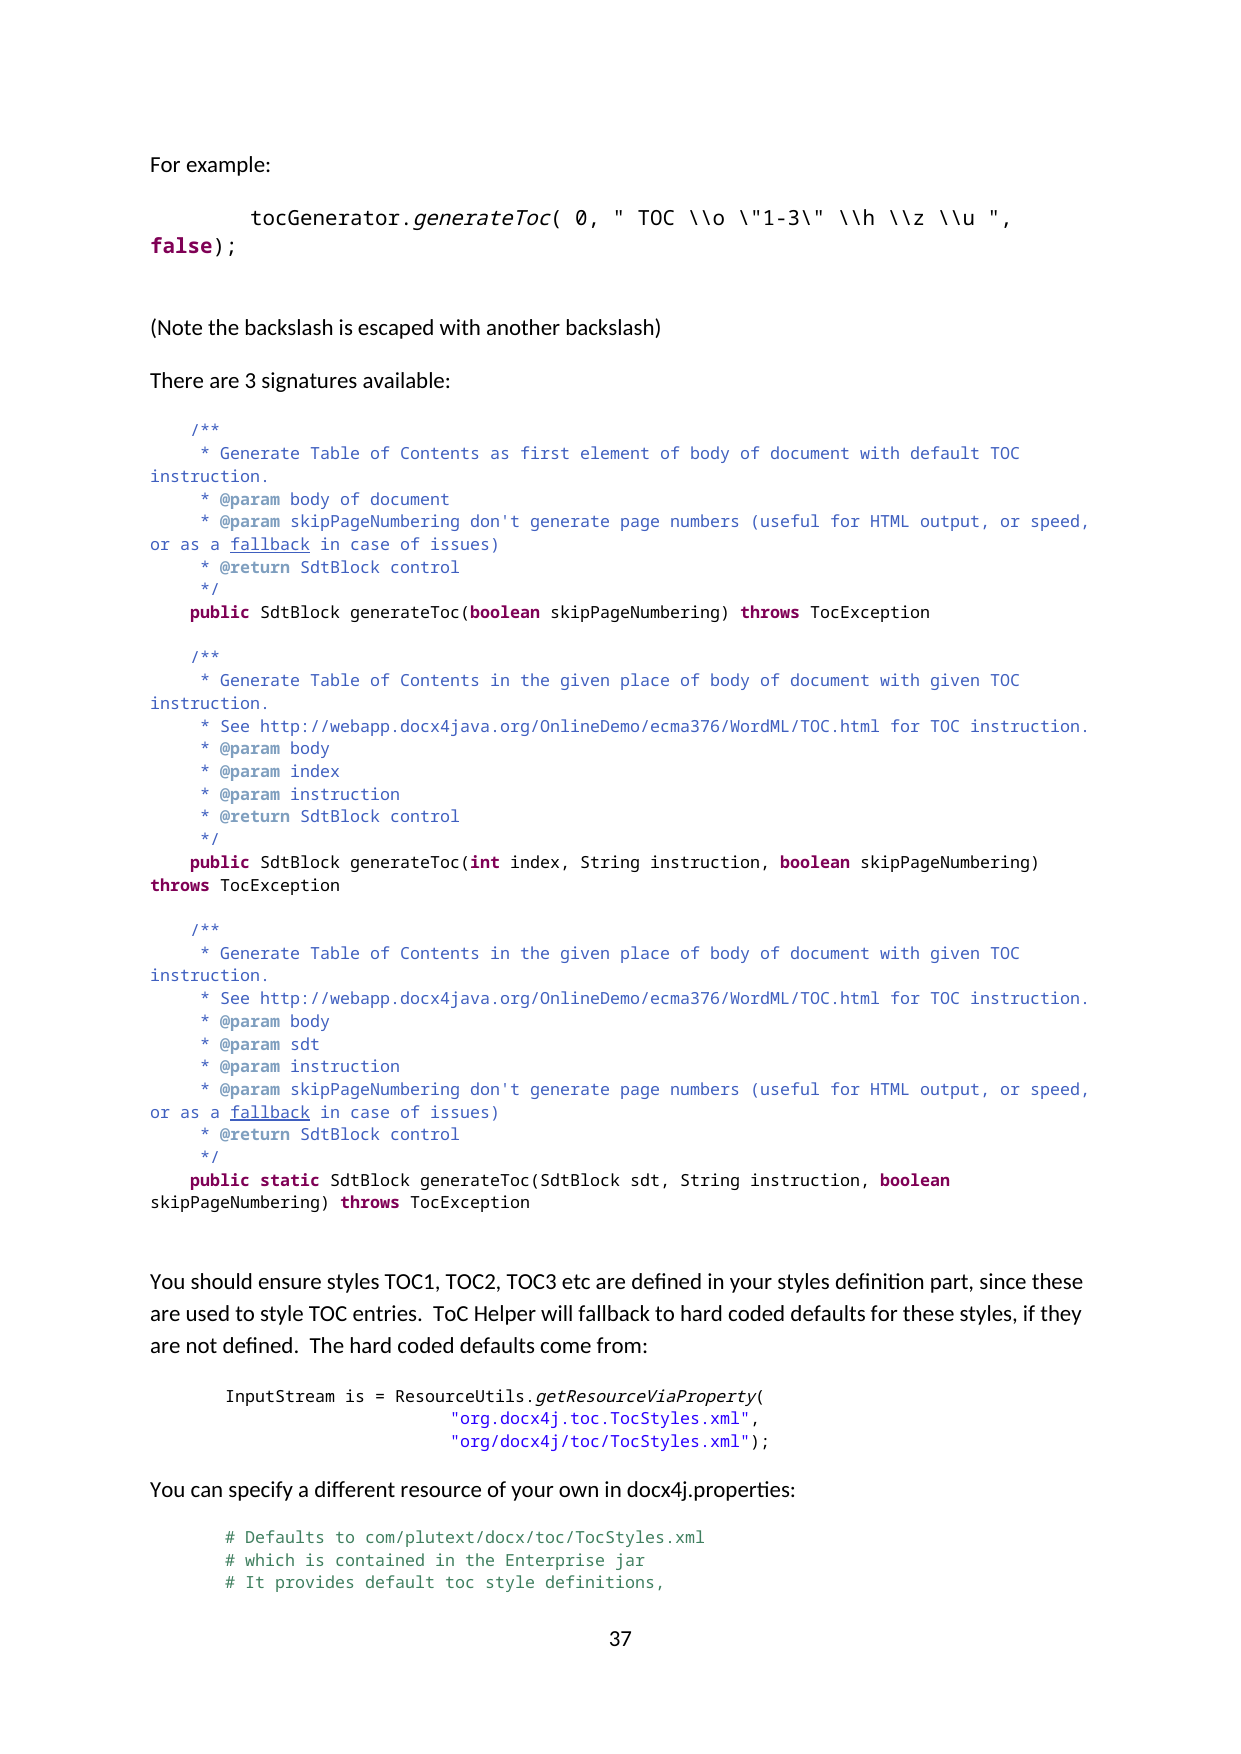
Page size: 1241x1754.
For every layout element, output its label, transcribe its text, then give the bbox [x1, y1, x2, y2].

text * @param body [150, 737, 1090, 759]
text * @param index [150, 759, 1090, 782]
text InputStream is = ResourceUtils.getResourceViaProperty( "org.docx4j.toc.TocStyles.xml", [150, 1384, 1090, 1429]
text * Generate Table of Contents as first element of body of document with default TOC instruction. [150, 442, 1090, 487]
text * @param body [150, 1009, 1090, 1032]
text * @param instruction [150, 782, 1090, 805]
text * @param skipPageNumbering don't generate page numbers (useful for HTML output, or speed, or as a fallback in case of issues) [150, 510, 1090, 555]
text * @param skipPageNumbering don't generate page numbers (useful for HTML output, or speed, or as a fallback in case of issues) [150, 1077, 1090, 1123]
text public SdtBlock generateToc(boolean skipPageNumbering) throws TocException [150, 601, 1090, 623]
text */ [150, 828, 1090, 850]
text # Defaults to com/plutext/docx/toc/TocStyles.xml [225, 1526, 1090, 1548]
text You can specify a different resource of your own in docx4j.properties: [150, 1475, 1090, 1503]
text tocGenerator.generateToc( 0, " TOC \\o \"1-3\" \\h \\z \\u ", false); [150, 203, 1090, 260]
text * Generate Table of Contents in the given place of body of document with given TOC instruction. [150, 941, 1090, 987]
text For example: [150, 150, 1090, 178]
text (Note the backslash is escaped with another backslash) [150, 313, 1090, 341]
text You should ensure styles TOC1, TOC2, TOC3 etc are defined in your styles definition part, since these are used to style TOC entries. ToC Helper will fallback to hard coded defaults for these styles, if they are not defined. The hard coded defaults come from: [150, 1267, 1090, 1359]
text */ [150, 578, 1090, 601]
text public SdtBlock generateToc(int index, String instruction, boolean skipPageNumbering) throws TocException [150, 850, 1090, 896]
text * @param body of document [150, 487, 1090, 510]
text /** [150, 918, 1090, 941]
text * @return SdtBlock control [150, 805, 1090, 828]
text "org/docx4j/toc/TocStyles.xml"); [150, 1429, 1090, 1452]
text There are 3 signatures available: [150, 366, 1090, 394]
text /** [150, 646, 1090, 669]
text * See http://webapp.docx4java.org/OnlineDemo/ecma376/WordML/TOC.html for TOC instruction. [150, 987, 1090, 1009]
text * @param instruction [150, 1055, 1090, 1077]
text * See http://webapp.docx4java.org/OnlineDemo/ecma376/WordML/TOC.html for TOC instruction. [150, 714, 1090, 737]
text * Generate Table of Contents in the given place of body of document with given TOC instruction. [150, 669, 1090, 714]
text /** [150, 419, 1090, 442]
text public static SdtBlock generateToc(SdtBlock sdt, String instruction, boolean skipPageNumbering) throws TocException [150, 1168, 1090, 1214]
text * @return SdtBlock control [150, 555, 1090, 578]
text # which is contained in the Enterprise jar [225, 1548, 1090, 1571]
text # It provides default toc style definitions, [225, 1571, 1090, 1594]
text * @param sdt [150, 1032, 1090, 1055]
text * @return SdtBlock control [150, 1123, 1090, 1146]
text */ [150, 1146, 1090, 1168]
